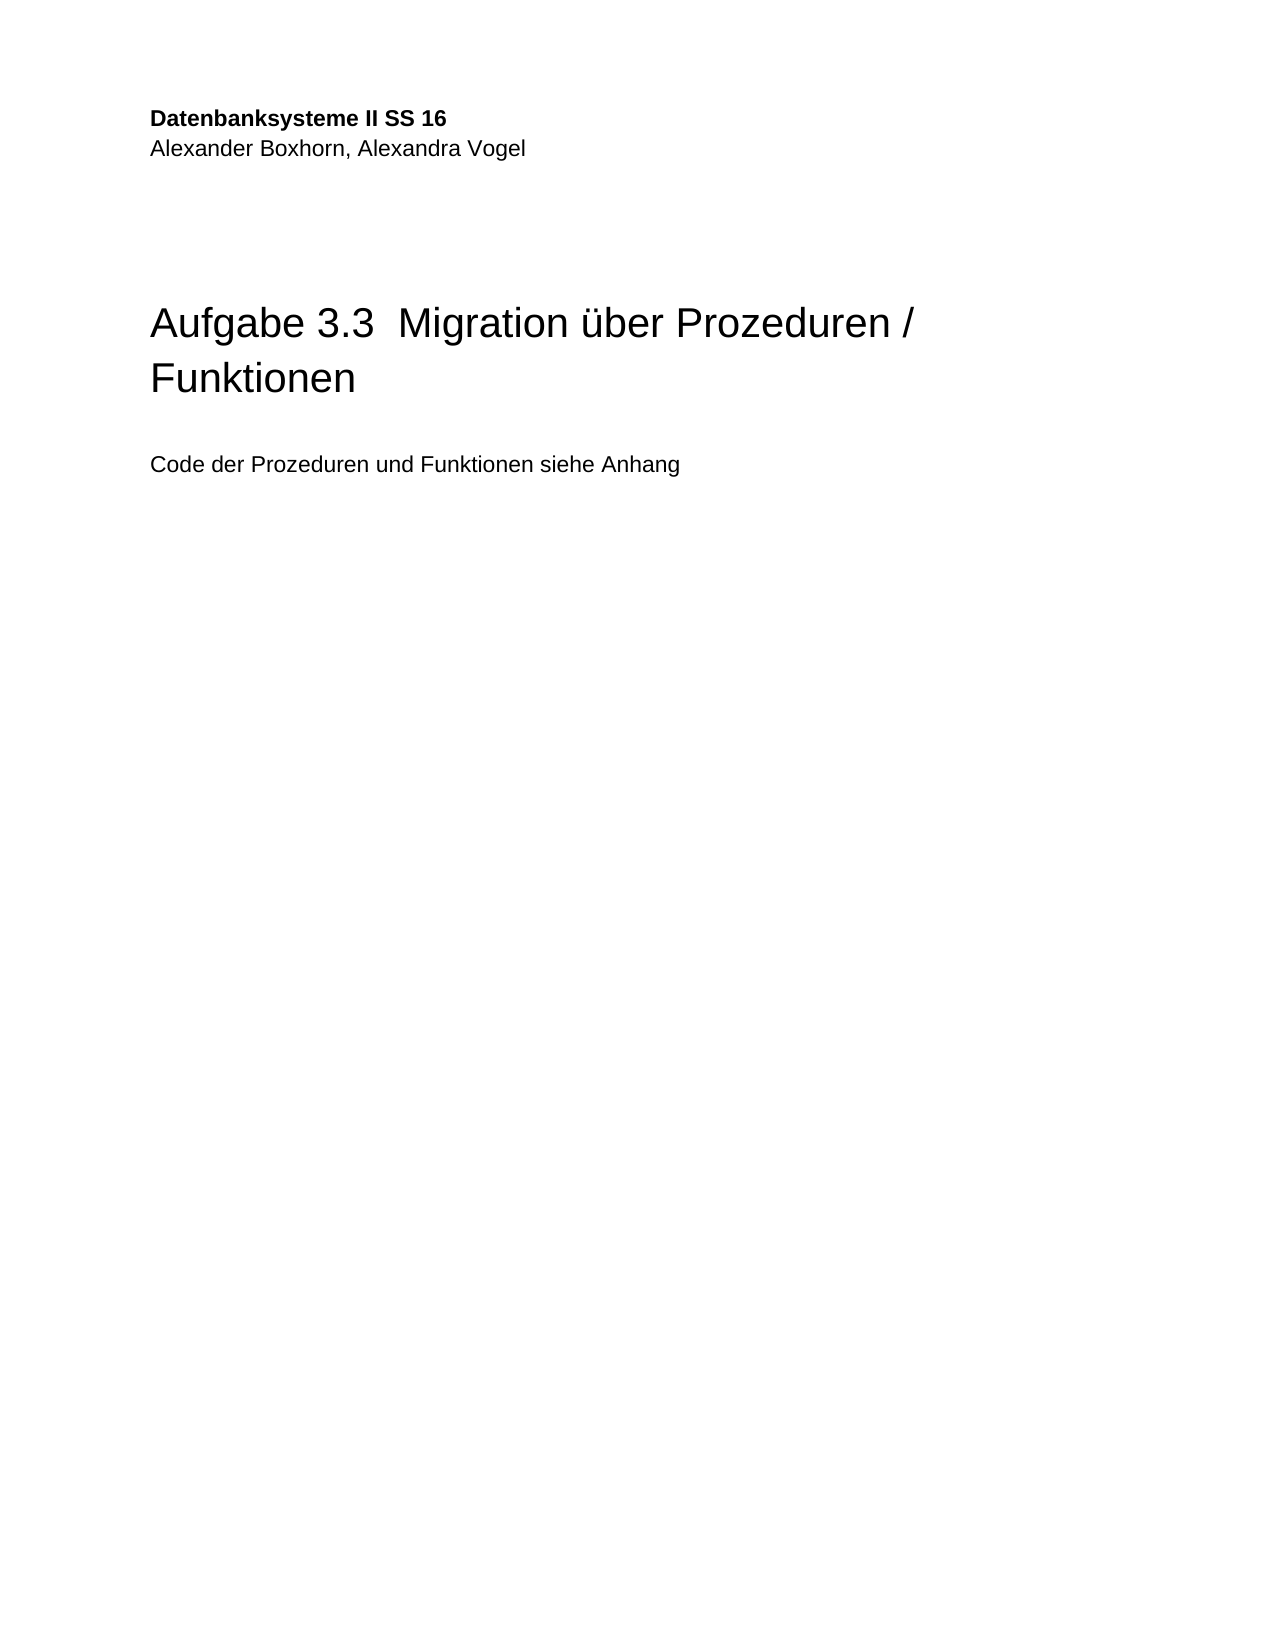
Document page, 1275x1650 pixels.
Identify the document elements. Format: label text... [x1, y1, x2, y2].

text Code der Prozeduren und Funktionen siehe Anhang [150, 451, 1125, 477]
subtitle Aufgabe 3.3 Migration über Prozeduren / Funktionen [150, 298, 1125, 401]
